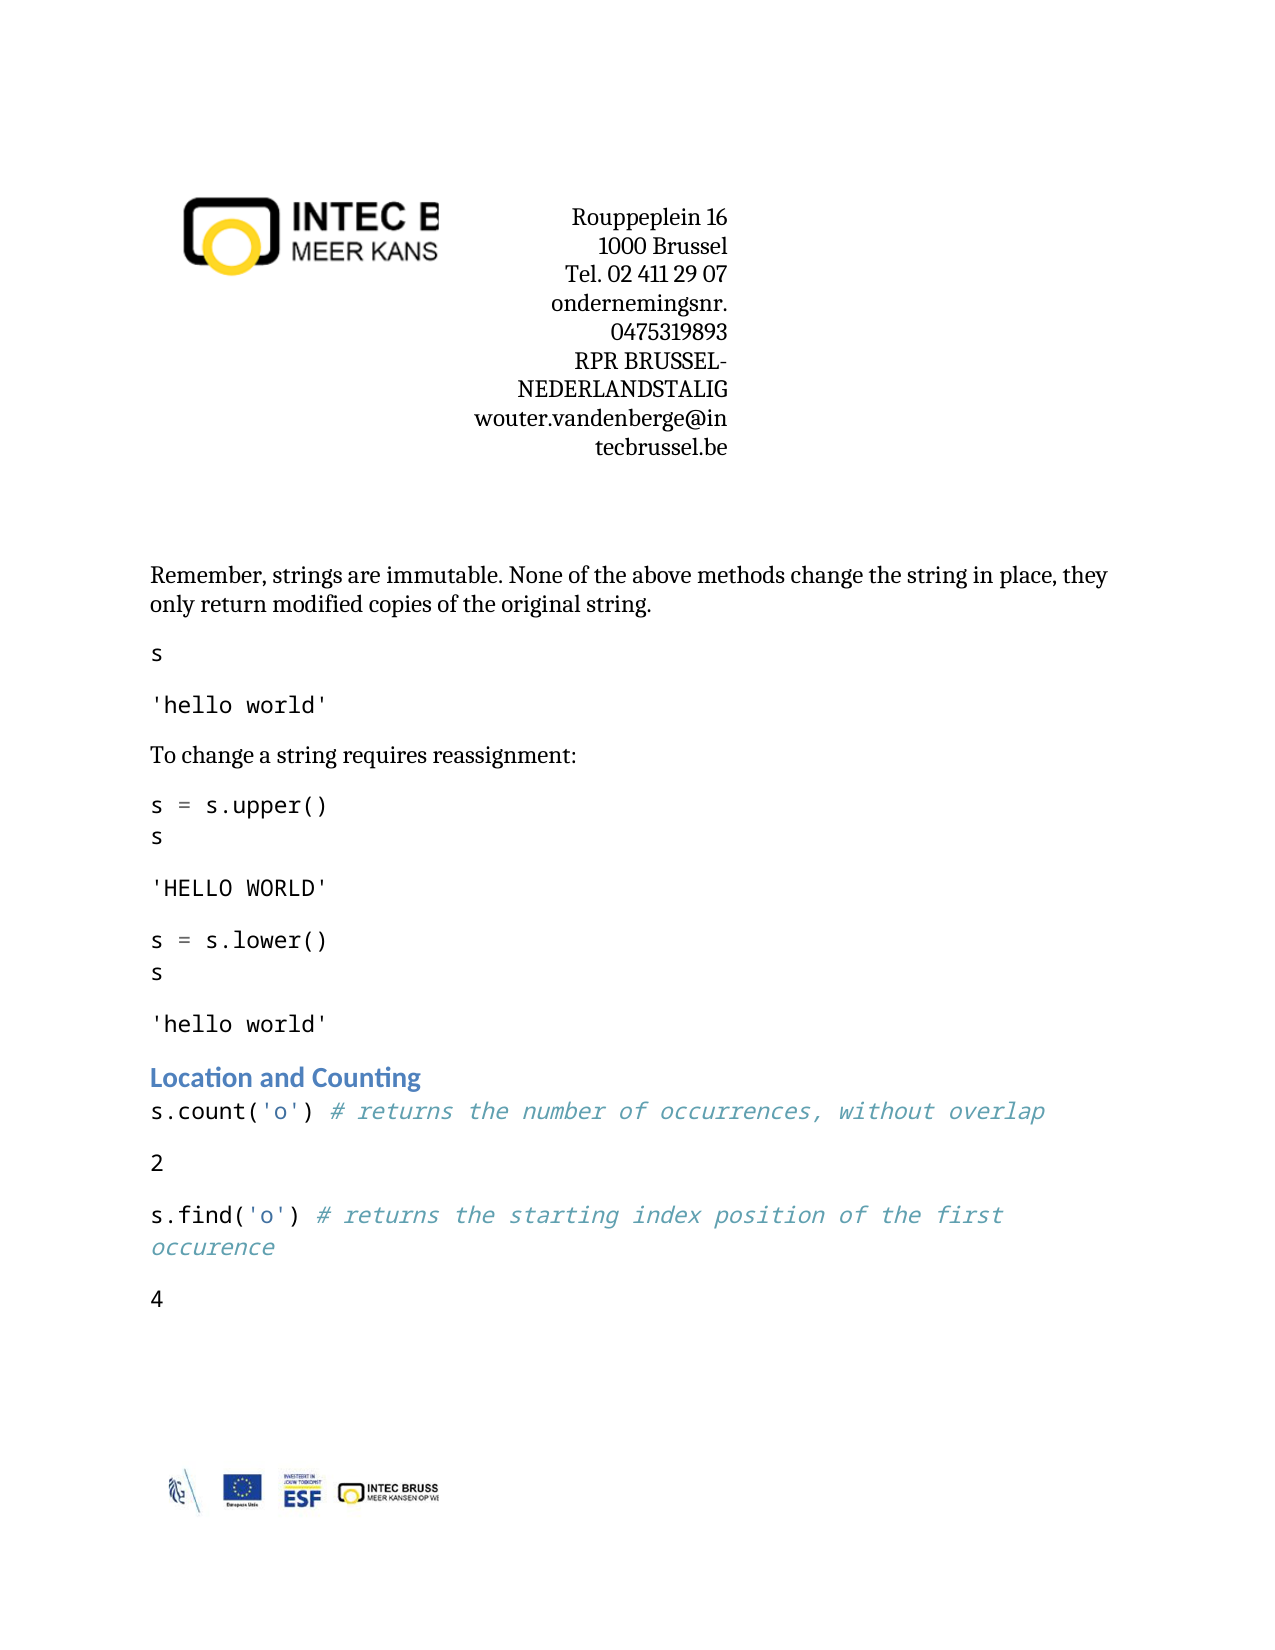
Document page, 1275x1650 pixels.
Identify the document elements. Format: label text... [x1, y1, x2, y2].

text s = s.lower() s [150, 924, 1125, 987]
text s = s.upper() s [150, 789, 1125, 851]
text 'hello world' [150, 689, 1125, 720]
text s.find('o') # returns the starting index position of the first occurence [150, 1199, 1125, 1262]
picture [168, 174, 439, 293]
picture [168, 1447, 439, 1534]
text 4 [150, 1283, 1125, 1314]
text 'HELLO WORLD' [150, 872, 1125, 903]
text s [150, 637, 1125, 668]
text 'hello world' [150, 1007, 1125, 1039]
subtitle Location and Counting [150, 1059, 1125, 1095]
text 2 [150, 1147, 1125, 1178]
text s.count('o') # returns the number of occurrences, without overlap [150, 1095, 1125, 1126]
text To change a string requires reassignment: [150, 741, 1125, 770]
text Remember, strings are immutable. None of the above methods change the string in place, they only return modified copies of the original string. [150, 561, 1125, 618]
